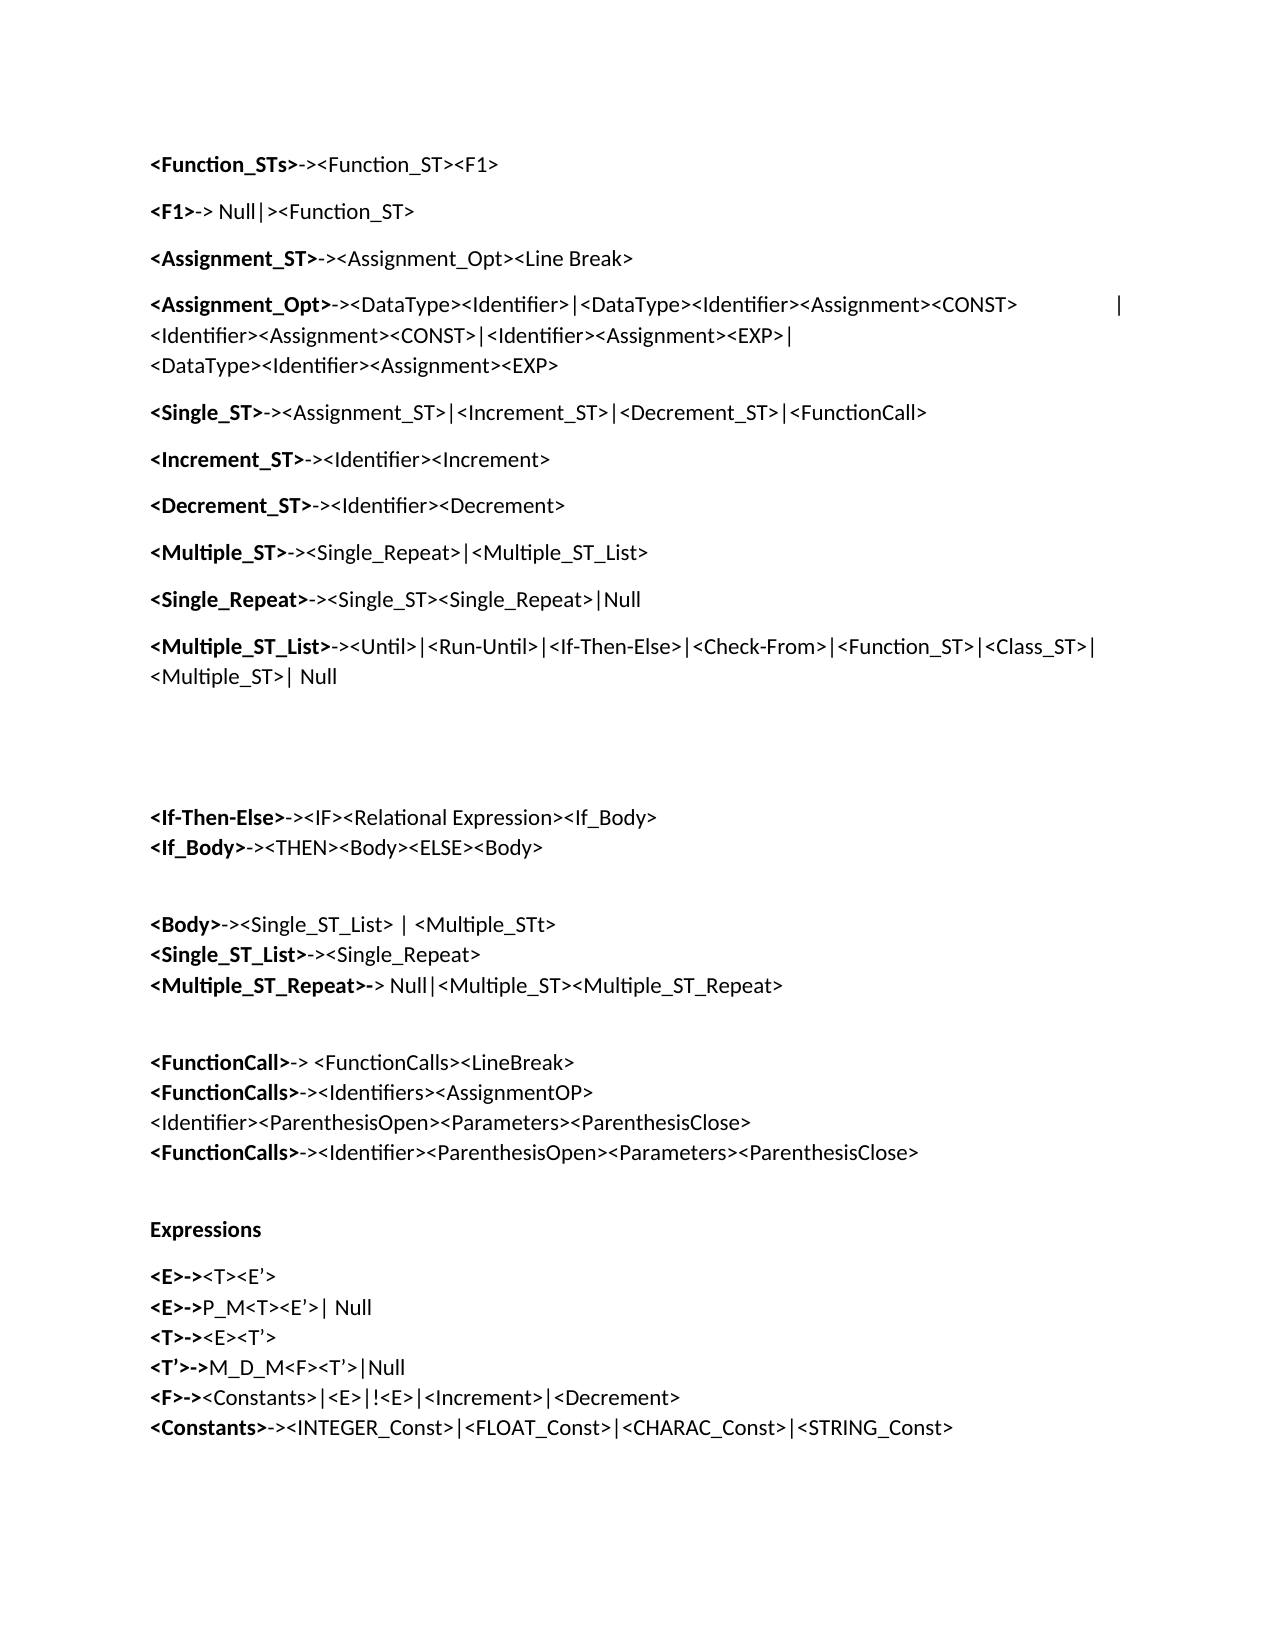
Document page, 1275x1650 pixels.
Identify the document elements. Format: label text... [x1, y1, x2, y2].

text <Increment_ST>-><Identifier><Increment> [150, 445, 1125, 473]
text <FunctionCall>-> <FunctionCalls><LineBreak> [150, 1048, 1125, 1076]
text <T>-><E><T’> [150, 1323, 1125, 1351]
text <Single_ST>-><Assignment_ST>|<Increment_ST>|<Decrement_ST>|<FunctionCall> [150, 398, 1125, 426]
text <Function_STs>-><Function_ST><F1> [150, 150, 1125, 178]
text <Single_Repeat>-><Single_ST><Single_Repeat>|Null [150, 585, 1125, 613]
text <F1>-> Null|><Function_ST> [150, 197, 1125, 225]
text <Multiple_ST>-><Single_Repeat>|<Multiple_ST_List> [150, 538, 1125, 567]
text <Multiple_ST_Repeat>-> Null|<Multiple_ST><Multiple_ST_Repeat> [150, 971, 1125, 999]
text <F>-><Constants>|<E>|!<E>|<Increment>|<Decrement> [150, 1383, 1125, 1411]
text <If_Body>-><THEN><Body><ELSE><Body> [150, 833, 1125, 861]
text <Multiple_ST_List>-><Until>|<Run-Until>|<If-Then-Else>|<Check-From>|<Function_ST>|<Class_ST>|<Multiple_ST>| Null [150, 632, 1125, 691]
text <Assignment_ST>-><Assignment_Opt><Line Break> [150, 244, 1125, 272]
text <FunctionCalls>-><Identifiers><AssignmentOP> <Identifier><ParenthesisOpen><Parameters><ParenthesisClose> [150, 1078, 1125, 1136]
text <Single_ST_List>-><Single_Repeat> [150, 941, 1125, 969]
text <Body>-><Single_ST_List> | <Multiple_STt> [150, 910, 1125, 938]
text <Decrement_ST>-><Identifier><Decrement> [150, 492, 1125, 520]
text <T’>->M_D_M<F><T’>|Null [150, 1353, 1125, 1381]
text <Constants>-><INTEGER_Const>|<FLOAT_Const>|<CHARAC_Const>|<STRING_Const> [150, 1413, 1125, 1442]
text <Assignment_Opt>-><DataType><Identifier>|<DataType><Identifier><Assignment><CONST> |<Identifier><Assignment><CONST>|<Identifier><Assignment><EXP>|<DataType><Identifier><Assignment><EXP> [150, 291, 1125, 379]
text <If-Then-Else>-><IF><Relational Expression><If_Body> [150, 803, 1125, 831]
text <E>->P_M<T><E’>| Null [150, 1293, 1125, 1321]
text <FunctionCalls>-><Identifier><ParenthesisOpen><Parameters><ParenthesisClose> [150, 1138, 1125, 1167]
text Expressions [150, 1216, 1125, 1244]
text <E>-><T><E’> [150, 1262, 1125, 1291]
